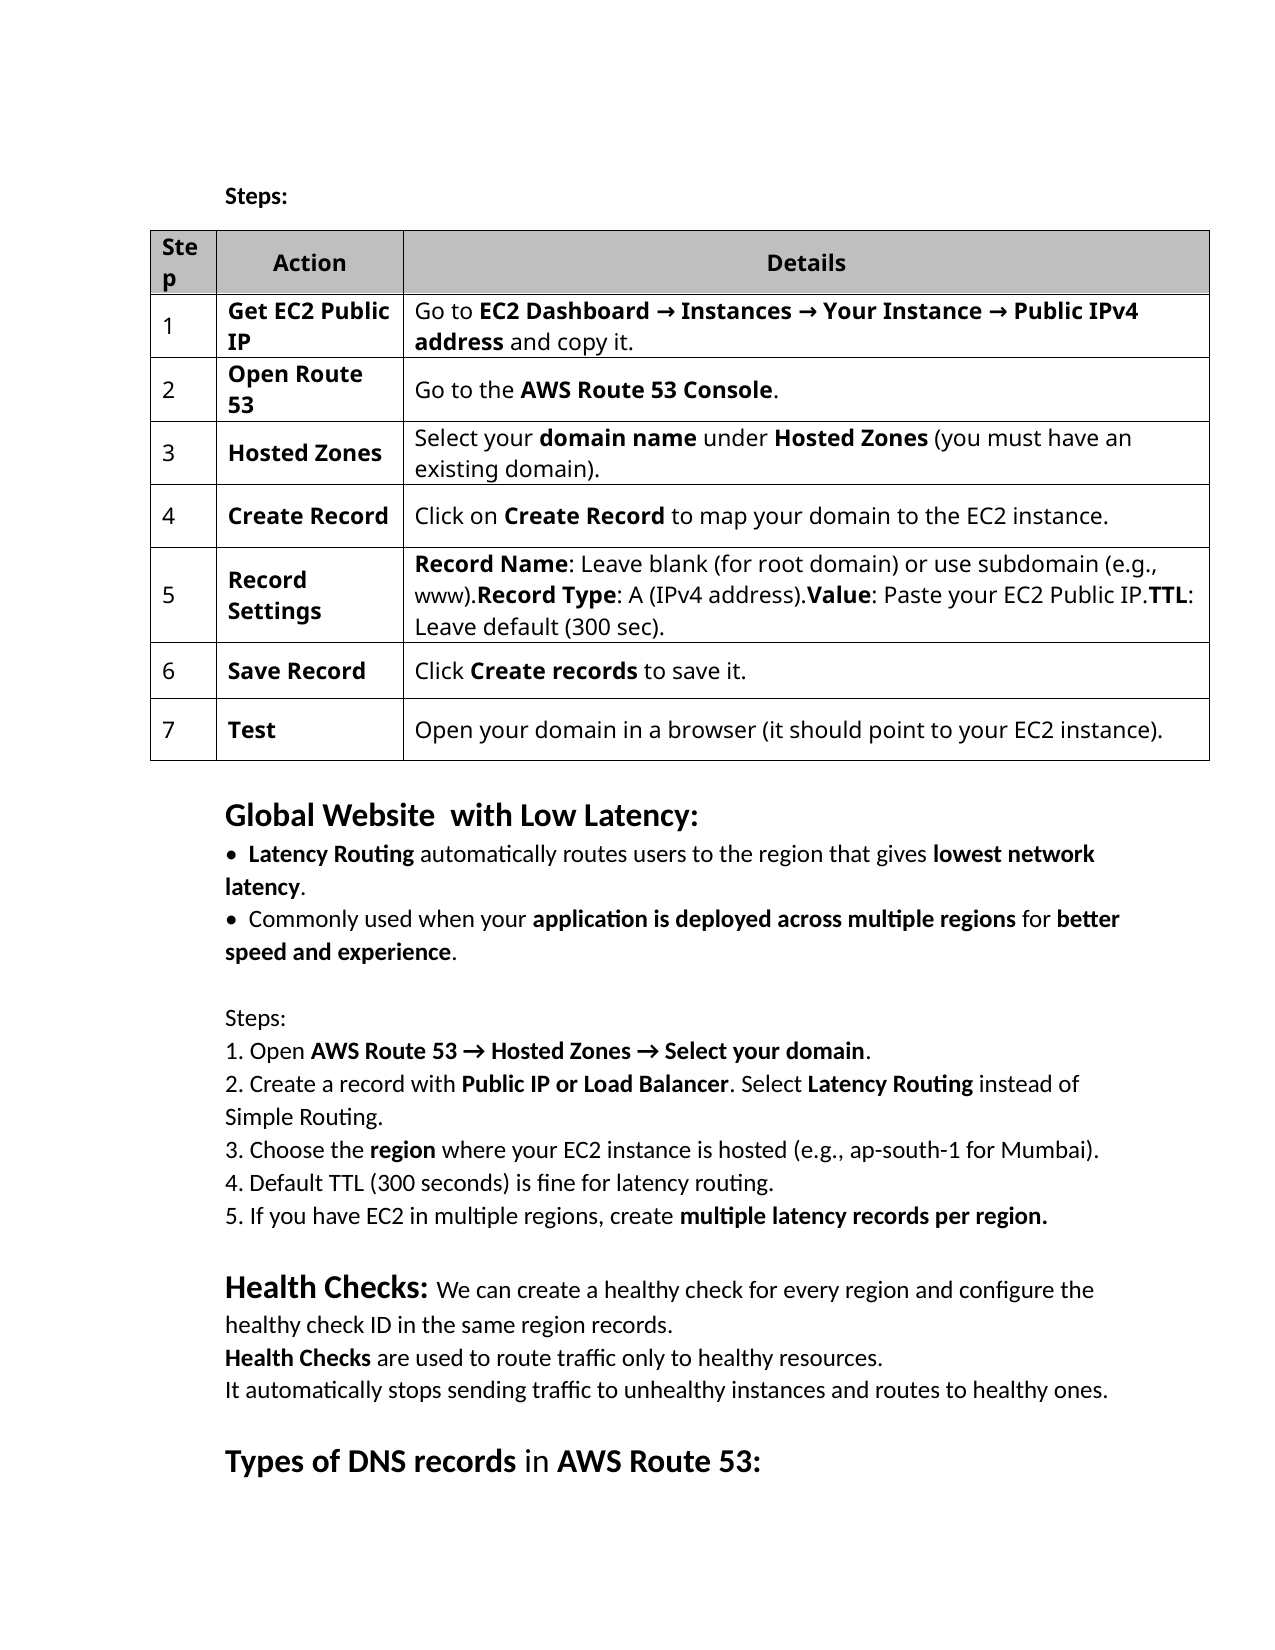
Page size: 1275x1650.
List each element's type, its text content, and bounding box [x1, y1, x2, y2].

table_cell Save Record [217, 643, 403, 697]
table_cell Click on Create Record to map your domain to the EC2 instance. [404, 485, 1209, 547]
table_cell Record Settings [217, 548, 403, 642]
table_cell Test [217, 699, 403, 760]
table_header Details [404, 231, 1209, 293]
list 4. Default TTL (300 seconds) is fine for latency routing. [225, 1167, 1125, 1197]
table_cell Select your domain name under Hosted Zones (you must have an existing domain). [404, 422, 1209, 484]
list 5. If you have EC2 in multiple regions, create multiple latency records per region. [225, 1200, 1125, 1230]
list • Commonly used when your application is deployed across multiple regions for better speed and experience. [225, 904, 1125, 967]
list Health Checks: We can create a healthy check for every region and configure the healthy check ID in the same region records. [225, 1266, 1125, 1339]
table_header Action [217, 231, 403, 293]
table_cell 1 [151, 295, 216, 357]
table_cell 4 [151, 485, 216, 547]
table_cell 3 [151, 422, 216, 484]
table_cell Open Route 53 [217, 358, 403, 421]
table_cell 7 [151, 699, 216, 760]
table_cell Go to the AWS Route 53 Console. [404, 358, 1209, 421]
list Steps: [225, 1002, 1125, 1033]
table_cell 6 [151, 643, 216, 697]
list 3. Choose the region where your EC2 instance is hosted (e.g., ap-south-1 for Mumbai). [225, 1134, 1125, 1164]
table_cell Record Name: Leave blank (for root domain) or use subdomain (e.g., www).Record Type: A (IPv4 address).Value: Paste your EC2 Public IP.TTL: Leave default (300 sec). [404, 548, 1209, 642]
table_cell Hosted Zones [217, 422, 403, 484]
table_cell Get EC2 Public IP [217, 295, 403, 357]
table_cell 2 [151, 358, 216, 421]
table_cell Click Create records to save it. [404, 643, 1209, 697]
list 1. Open AWS Route 53 → Hosted Zones → Select your domain. [225, 1035, 1125, 1066]
list • Latency Routing automatically routes users to the region that gives lowest network latency. [225, 838, 1125, 901]
table_cell 5 [151, 548, 216, 642]
list It automatically stops sending traffic to unhealthy instances and routes to healthy ones. [225, 1375, 1125, 1405]
list Global Website with Low Latency: [225, 794, 1125, 834]
table_header Step [151, 231, 216, 293]
list Health Checks are used to route traffic only to healthy resources. [225, 1342, 1125, 1372]
table_cell Go to EC2 Dashboard → Instances → Your Instance → Public IPv4 address and copy it. [404, 295, 1209, 357]
list Types of DNS records in AWS Route 53: [225, 1441, 1125, 1481]
table_cell Create Record [217, 485, 403, 547]
list Steps: [225, 180, 1125, 211]
table_cell Open your domain in a browser (it should point to your EC2 instance). [404, 699, 1209, 760]
list 2. Create a record with Public IP or Load Balancer. Select Latency Routing instead of Simple Routing. [225, 1068, 1125, 1132]
